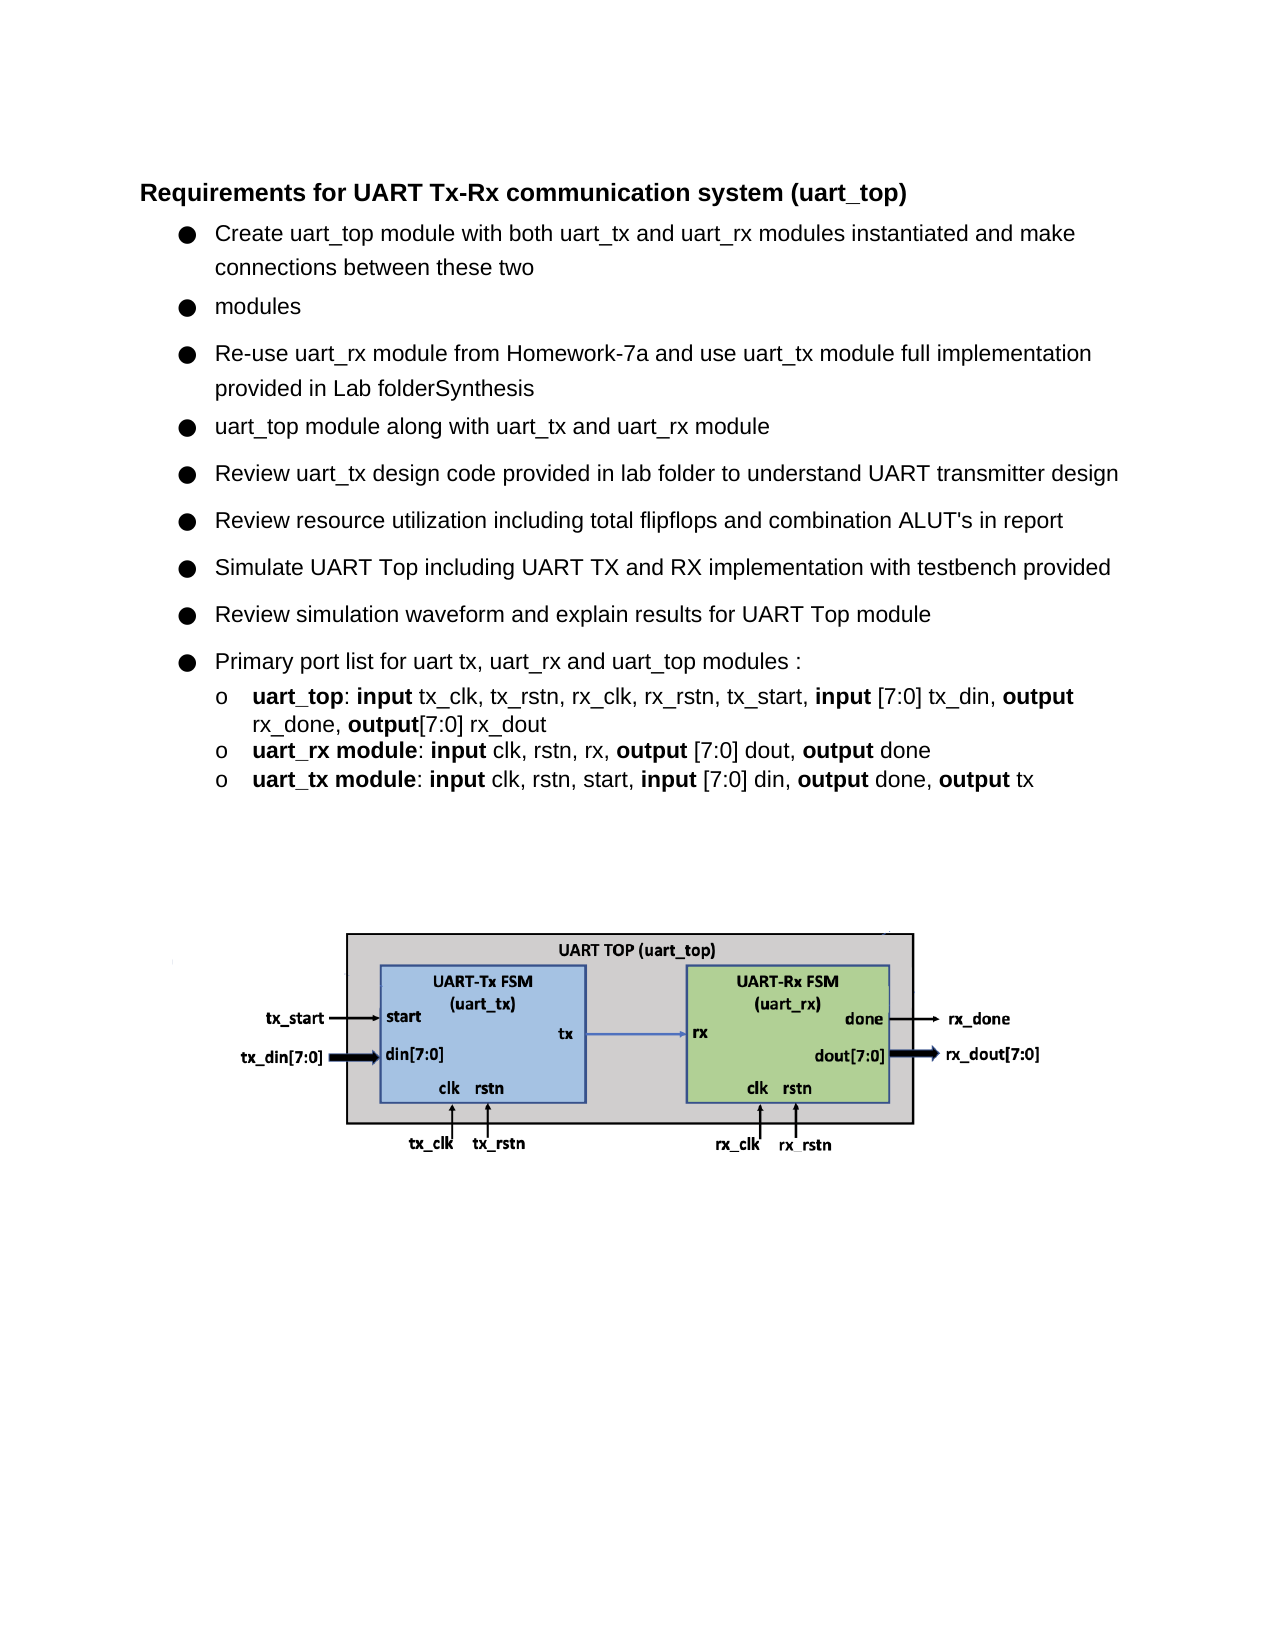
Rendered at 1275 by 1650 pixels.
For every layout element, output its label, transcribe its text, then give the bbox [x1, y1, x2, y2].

list Re-use uart_rx module from Homework-7a and use uart_tx module full implementation provided in Lab folderSynthesis [177, 327, 1148, 401]
list Review simulation waveform and explain results for UART Top module [177, 589, 1148, 636]
text Requirements for UART Tx-Rx communication system (uart_top) [139, 178, 1148, 207]
list uart_tx module: input clk, rstn, start, input [7:0] din, output done, output tx [214, 766, 1148, 794]
list Review resource utilization including total flipflops and combination ALUT's in report [177, 495, 1148, 542]
list modules [177, 281, 1148, 327]
list uart_rx module: input clk, rstn, rx, output [7:0] dout, output done [214, 737, 1148, 766]
list Create uart_top module with both uart_tx and uart_rx modules instantiated and make connections between these two [177, 207, 1148, 281]
list Primary port list for uart tx, uart_rx and uart_top modules : [177, 636, 1148, 683]
list Simulate UART Top including UART TX and RX implementation with testbench provided [177, 542, 1148, 589]
picture [139, 931, 1051, 1152]
list uart_top module along with uart_tx and uart_rx module [177, 401, 1148, 448]
list uart_top: input tx_clk, tx_rstn, rx_clk, rx_rstn, tx_start, input [7:0] tx_din, output rx_done, output[7:0] rx_dout [214, 683, 1148, 737]
list Review uart_tx design code provided in lab folder to understand UART transmitter design [177, 448, 1148, 495]
